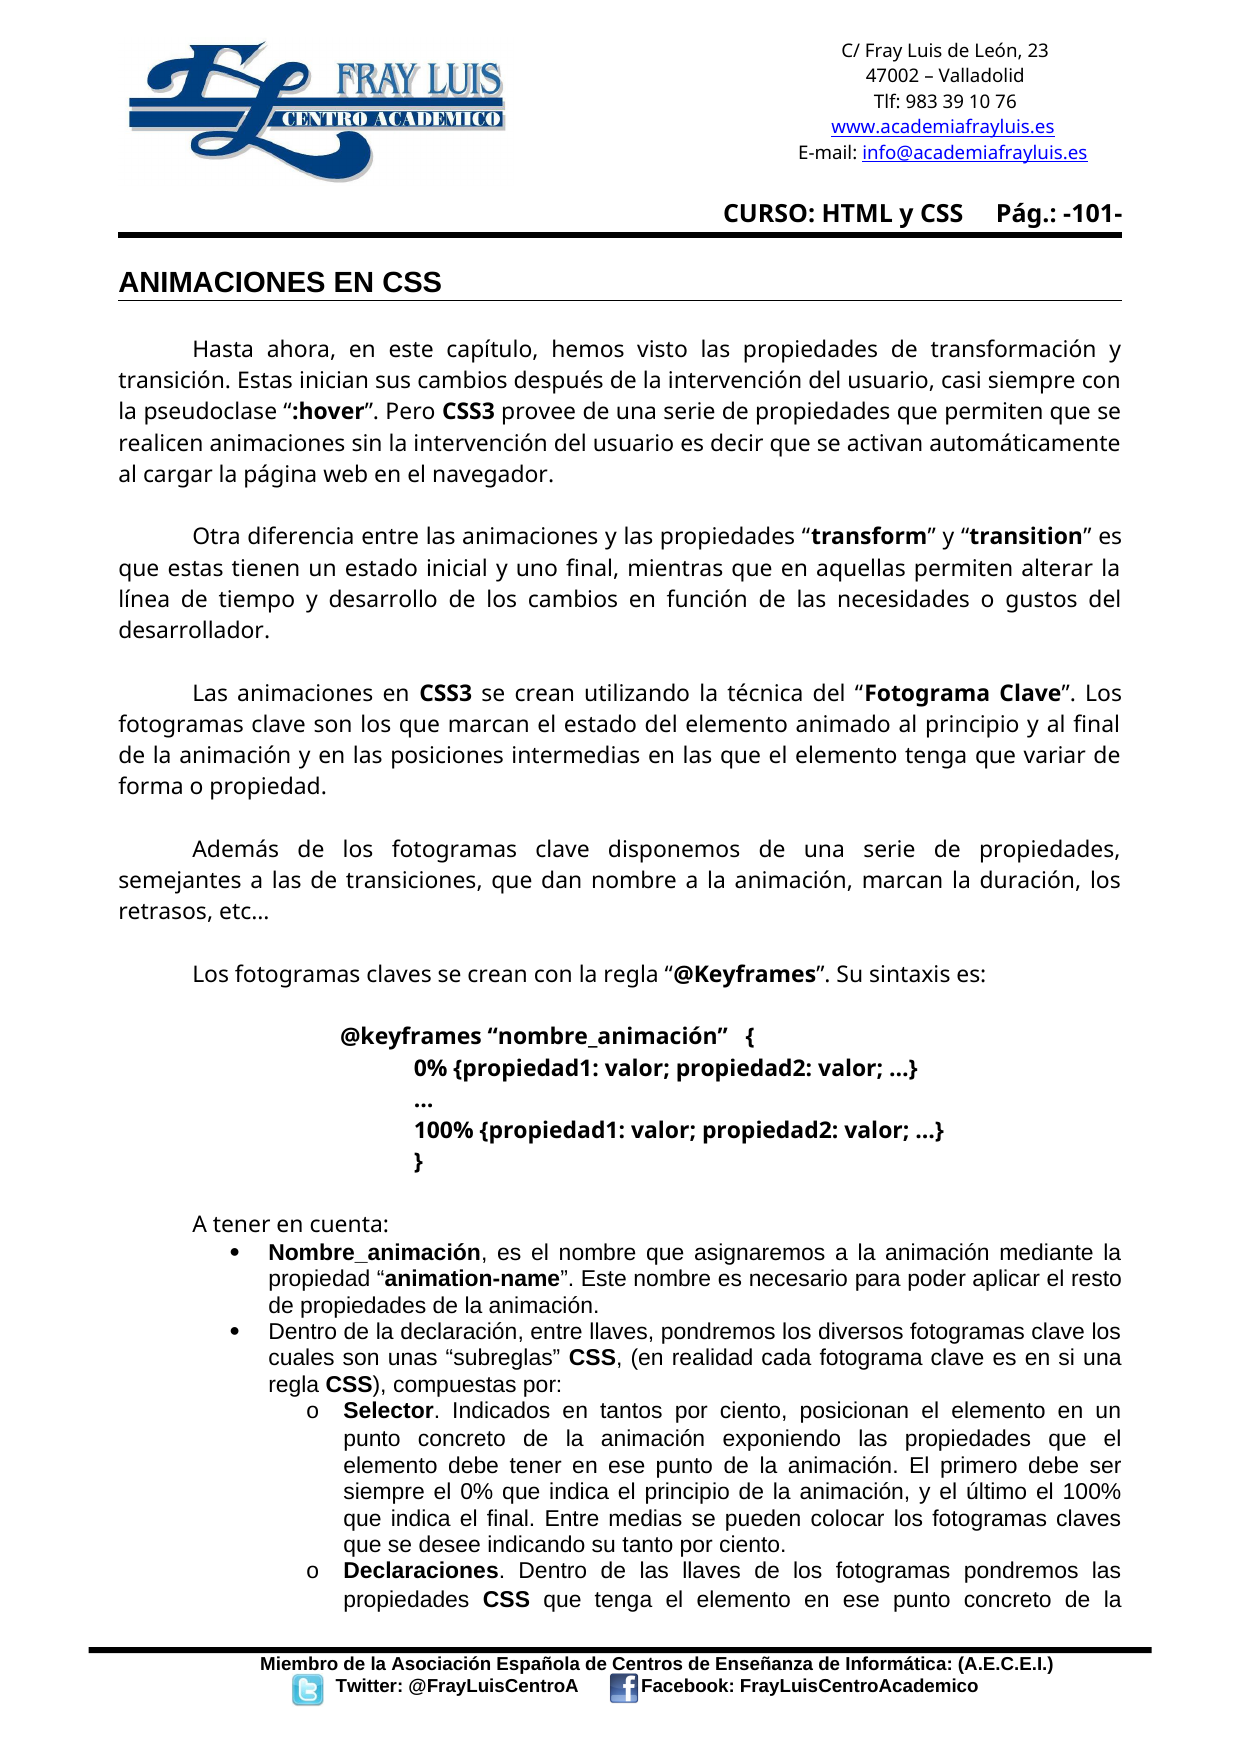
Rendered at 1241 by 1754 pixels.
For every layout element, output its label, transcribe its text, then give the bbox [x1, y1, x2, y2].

text 100% {propiedad1: valor; propiedad2: valor; …} [118, 1114, 1122, 1145]
picture [118, 37, 514, 186]
text } [118, 1145, 1122, 1176]
text Las animaciones en CSS3 se crean utilizando la técnica del “Fotograma Clave”. Los fotogramas clave son los que marcan el estado del elemento animado al principio y al final de la animación y en las posiciones intermedias en las que el elemento tenga que variar de forma o propiedad. [118, 676, 1122, 801]
text Otra diferencia entre las animaciones y las propiedades “transform” y “transition” es que estas tienen un estado inicial y uno final, mientras que en aquellas permiten alterar la línea de tiempo y desarrollo de los cambios en función de las necesidades o gustos del desarrollador. [118, 520, 1122, 645]
text 0% {propiedad1: valor; propiedad2: valor; …} [118, 1051, 1122, 1083]
text @keyframes “nombre_animación” { [118, 1020, 1122, 1051]
list Selector. Indicados en tantos por ciento, posicionan el elemento en un punto concreto de la animación exponiendo las propiedades que el elemento debe tener en ese punto de la animación. El primero debe ser siempre el 0% que indica el principio de la animación, y el último el 100% que indica el final. Entre medias se pueden colocar los fotogramas claves que se desee indicando su tanto por ciento. [306, 1397, 1122, 1557]
picture [609, 1673, 639, 1704]
list Dentro de la declaración, entre llaves, pondremos los diversos fotogramas clave los cuales son unas “subreglas” CSS, (en realidad cada fotograma clave es en si una regla CSS), compuestas por: [231, 1318, 1122, 1397]
text Además de los fotogramas clave disponemos de una serie de propiedades, semejantes a las de transiciones, que dan nombre a la animación, marcan la duración, los retrasos, etc… [118, 833, 1122, 926]
list Nombre_animación, es el nombre que asignaremos a la animación mediante la propiedad “animation-name”. Este nombre es necesario para poder aplicar el resto de propiedades de la animación. [231, 1239, 1122, 1318]
text Los fotogramas claves se crean con la regla “@Keyframes”. Su sintaxis es: [118, 958, 1122, 989]
text … [118, 1083, 1122, 1114]
picture [291, 1673, 325, 1707]
text ANIMACIONES EN CSS [118, 265, 1122, 300]
text Hasta ahora, en este capítulo, hemos visto las propiedades de transformación y transición. Estas inician sus cambios después de la intervención del usuario, casi siempre con la pseudoclase “:hover”. Pero CSS3 provee de una serie de propiedades que permiten que se realicen animaciones sin la intervención del usuario es decir que se activan automáticamente al cargar la página web en el navegador. [118, 333, 1122, 489]
text A tener en cuenta: [118, 1208, 1122, 1239]
